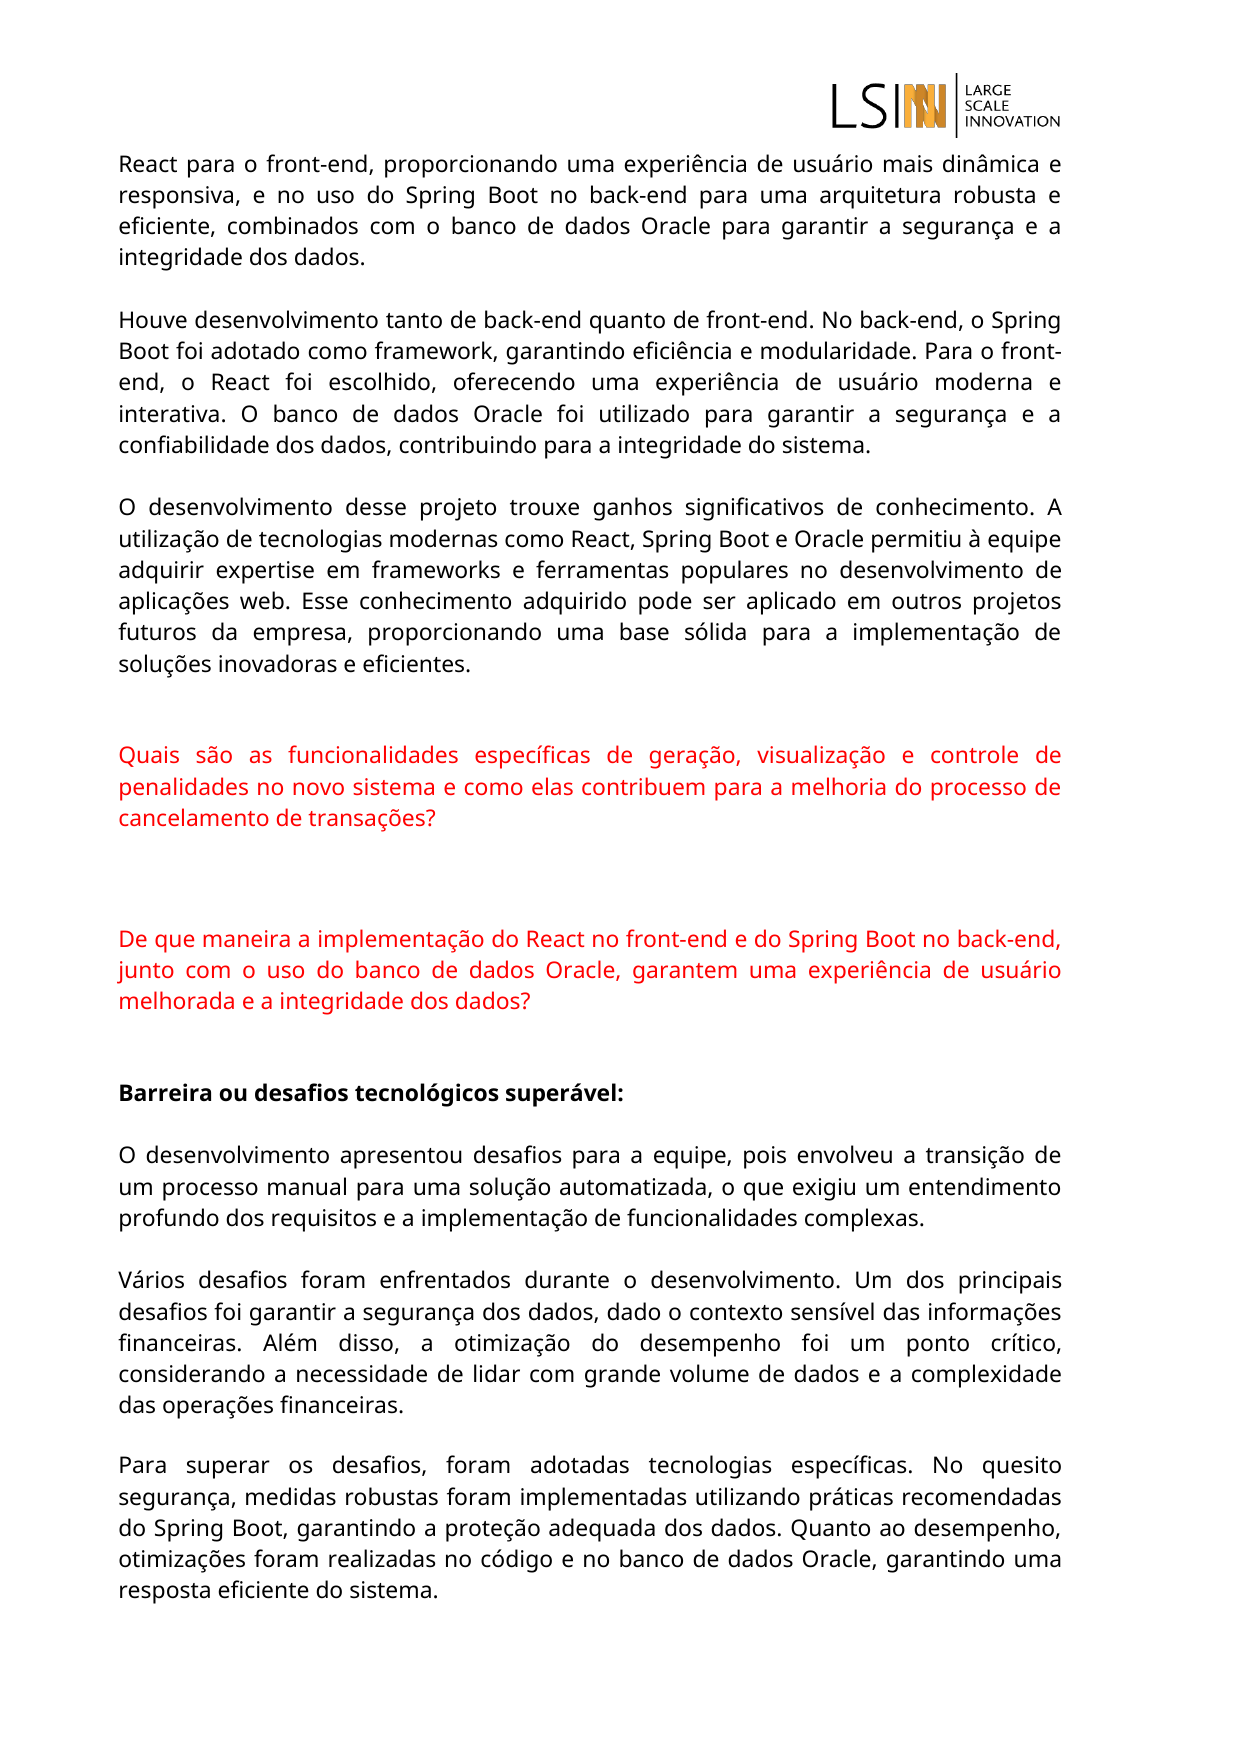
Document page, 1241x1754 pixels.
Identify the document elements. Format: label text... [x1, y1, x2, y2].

text O desenvolvimento apresentou desafios para a equipe, pois envolveu a transição de um processo manual para uma solução automatizada, o que exigiu um entendimento profundo dos requisitos e a implementação de funcionalidades complexas. [118, 1139, 1063, 1233]
text De que maneira a implementação do React no front-end e do Spring Boot no back-end, junto com o uso do banco de dados Oracle, garantem uma experiência de usuário melhorada e a integridade dos dados? [118, 923, 1063, 1016]
text O desenvolvimento desse projeto trouxe ganhos significativos de conhecimento. A utilização de tecnologias modernas como React, Spring Boot e Oracle permitiu à equipe adquirir expertise em frameworks e ferramentas populares no desenvolvimento de aplicações web. Esse conhecimento adquirido pode ser aplicado em outros projetos futuros da empresa, proporcionando uma base sólida para a implementação de soluções inovadoras e eficientes. [118, 491, 1063, 679]
text Barreira ou desafios tecnológicos superável: [118, 1077, 1063, 1108]
text Vários desafios foram enfrentados durante o desenvolvimento. Um dos principais desafios foi garantir a segurança dos dados, dado o contexto sensível das informações financeiras. Além disso, a otimização do desempenho foi um ponto crítico, considerando a necessidade de lidar com grande volume de dados e a complexidade das operações financeiras. [118, 1264, 1063, 1421]
text Quais são as funcionalidades específicas de geração, visualização e controle de penalidades no novo sistema e como elas contribuem para a melhoria do processo de cancelamento de transações? [118, 739, 1063, 833]
text Para superar os desafios, foram adotadas tecnologias específicas. No quesito segurança, medidas robustas foram implementadas utilizando práticas recomendadas do Spring Boot, garantindo a proteção adequada dos dados. Quanto ao desempenho, otimizações foram realizadas no código e no banco de dados Oracle, garantindo uma resposta eficiente do sistema. [118, 1449, 1063, 1606]
picture [824, 73, 1064, 138]
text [118, 148, 1063, 273]
text Houve desenvolvimento tanto de back-end quanto de front-end. No back-end, o Spring Boot foi adotado como framework, garantindo eficiência e modularidade. Para o front-end, o React foi escolhido, oferecendo uma experiência de usuário moderna e interativa. O banco de dados Oracle foi utilizado para garantir a segurança e a confiabilidade dos dados, contribuindo para a integridade do sistema. [118, 304, 1063, 460]
